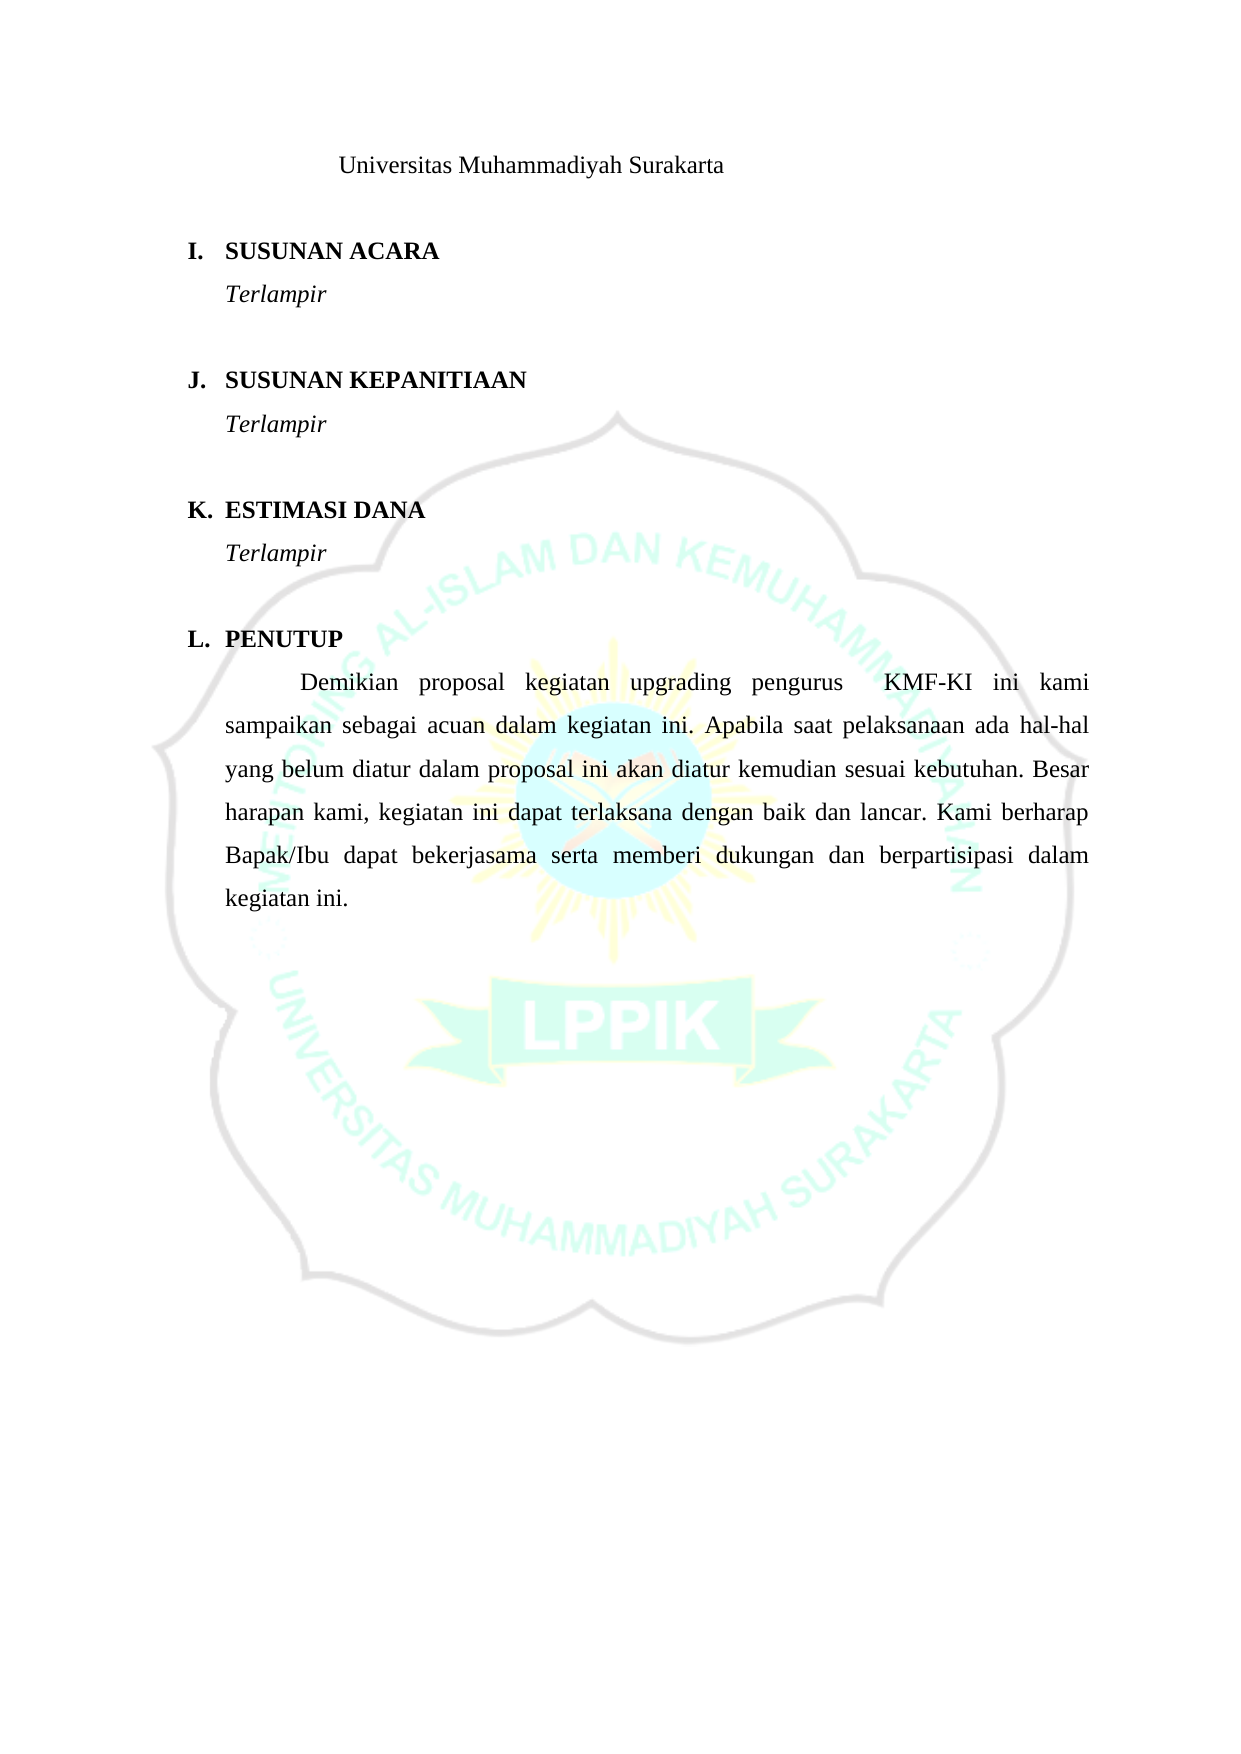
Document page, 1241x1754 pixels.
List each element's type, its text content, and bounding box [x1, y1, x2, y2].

list SUSUNAN KEPANITIAAN [187, 366, 1090, 394]
list Demikian proposal kegiatan upgrading pengurus KMF-KI ini kami sampaikan sebagai acuan dalam kegiatan ini. Apabila saat pelaksanaan ada hal-hal yang belum diatur dalam proposal ini akan diatur kemudian sesuai kebutuhan. Besar harapan kami, kegiatan ini dapat terlaksana dengan baik dan lancar. Kami berharap Bapak/Ibu dapat bekerjasama serta memberi dukungan dan berpartisipasi dalam kegiatan ini. [225, 667, 1090, 912]
list Universitas Muhammadiyah Surakarta [333, 150, 1090, 179]
list Terlampir [225, 409, 1090, 437]
list ESTIMASI DANA [187, 495, 1090, 524]
list PENUTUP [187, 624, 1090, 653]
list Terlampir [225, 538, 1090, 567]
list Terlampir [225, 279, 1090, 308]
list SUSUNAN ACARA [187, 236, 1090, 265]
